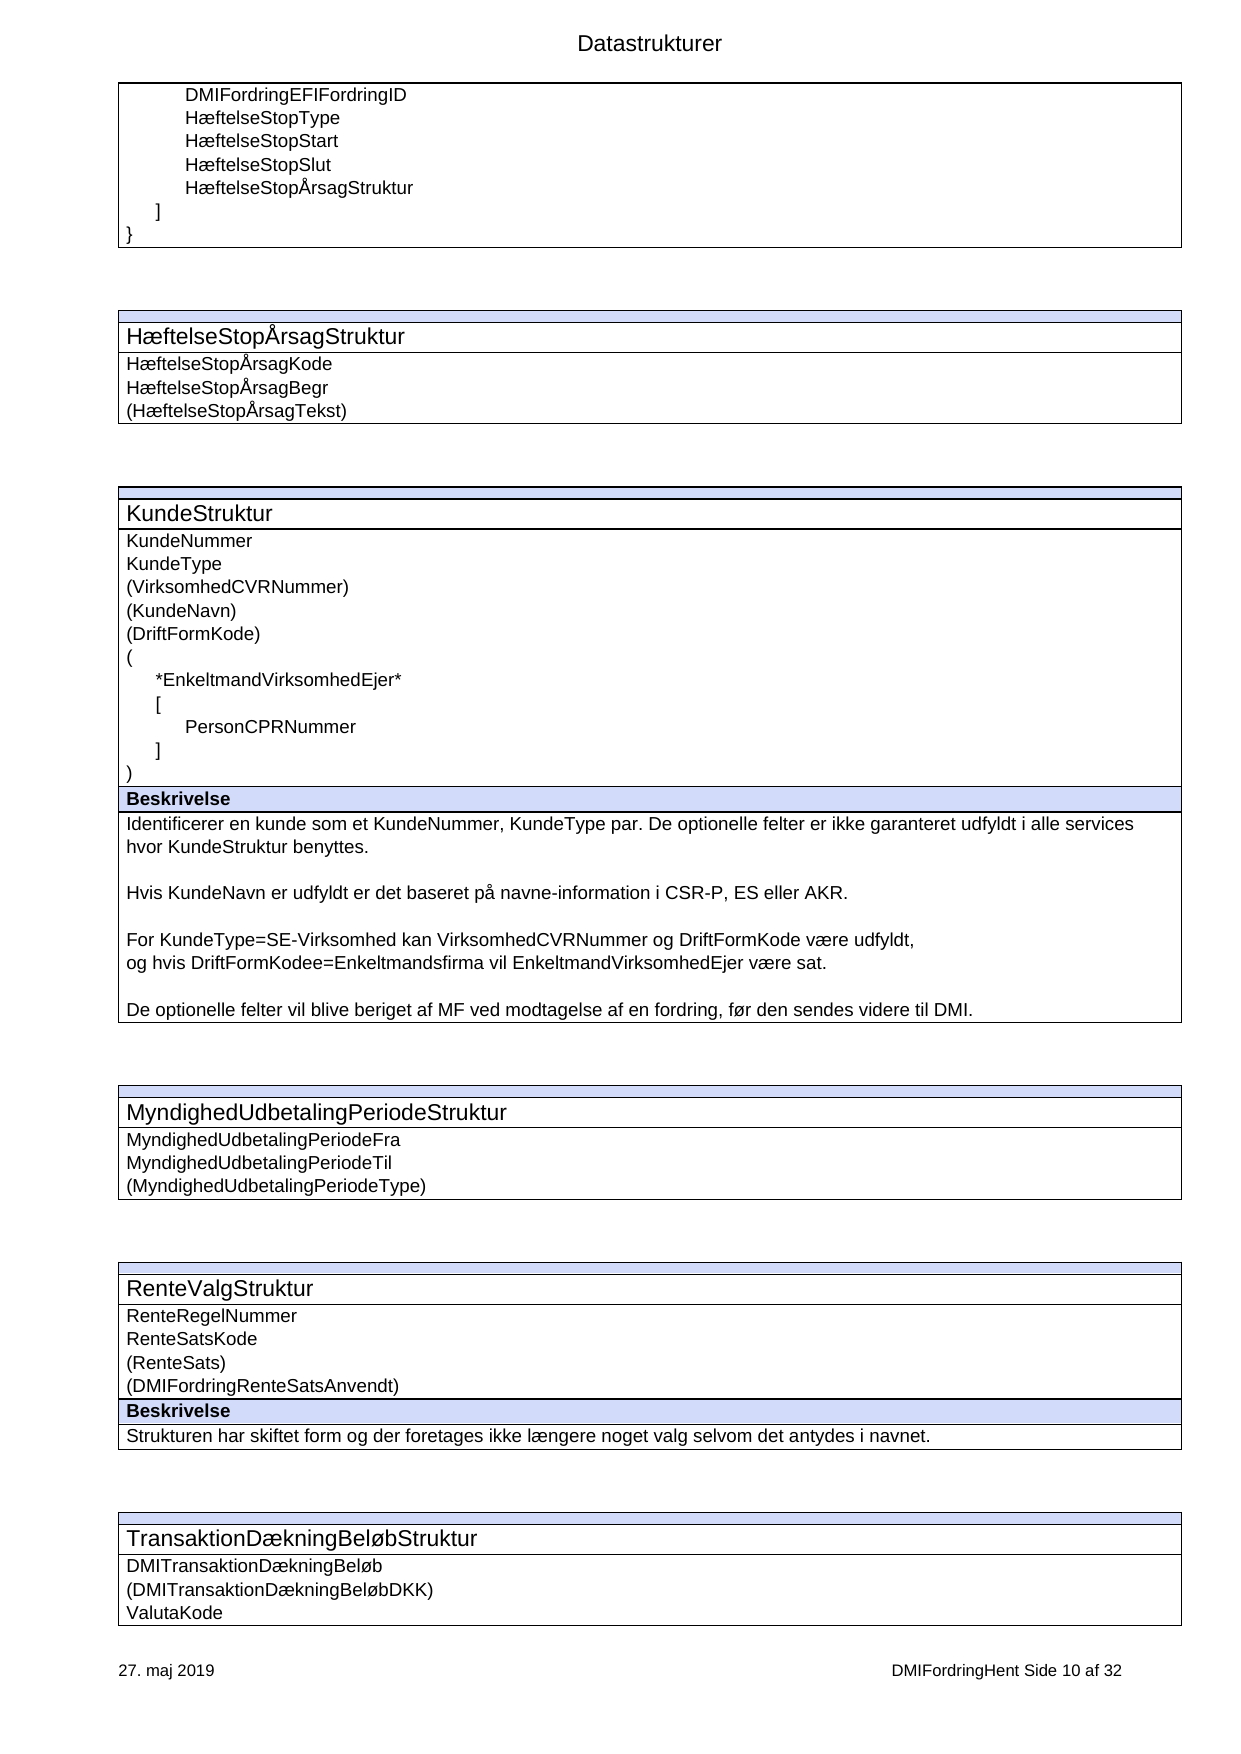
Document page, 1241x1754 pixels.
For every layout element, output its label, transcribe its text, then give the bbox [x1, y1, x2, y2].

table_cell MyndighedUdbetalingPeriodeStruktur [119, 1098, 1181, 1127]
table_header [119, 1263, 1181, 1273]
table_cell Identificerer en kunde som et KundeNummer, KundeType par. De optionelle felter er ikke garanteret udfyldt i alle services hvor KundeStruktur benyttes. Hvis KundeNavn er udfyldt er det baseret på navne-information i CSR-P, ES eller AKR. For KundeType=SE-Virksomhed kan VirksomhedCVRNummer og DriftFormKode være udfyldt, og hvis DriftFormKodee=Enkeltmandsfirma vil EnkeltmandVirksomhedEjer være sat. De optionelle felter vil blive beriget af MF ved modtagelse af en fordring, før den sendes videre til DMI. [119, 813, 1181, 1022]
table_header [119, 488, 1181, 498]
table_cell Beskrivelse [119, 787, 1181, 811]
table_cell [119, 84, 1181, 247]
table_cell RenteValgStruktur [119, 1275, 1181, 1303]
table_cell Beskrivelse [119, 1400, 1181, 1423]
table_cell Strukturen har skiftet form og der foretages ikke længere noget valg selvom det antydes i navnet. [119, 1425, 1181, 1449]
table_cell RenteRegelNummer RenteSatsKode (RenteSats) (DMIFordringRenteSatsAnvendt) [119, 1305, 1181, 1398]
table_cell HæftelseStopÅrsagStruktur [119, 323, 1181, 352]
table_header [119, 311, 1181, 322]
table_header [119, 1513, 1181, 1524]
table_cell DMITransaktionDækningBeløb (DMITransaktionDækningBeløbDKK) ValutaKode [119, 1555, 1181, 1625]
table_cell KundeNummer KundeType (VirksomhedCVRNummer) (KundeNavn) (DriftFormKode) ( *EnkeltmandVirksomhedEjer* [ PersonCPRNummer ] ) [119, 530, 1181, 786]
table_cell TransaktionDækningBeløbStruktur [119, 1525, 1181, 1554]
table_cell MyndighedUdbetalingPeriodeFra MyndighedUdbetalingPeriodeTil (MyndighedUdbetalingPeriodeType) [119, 1128, 1181, 1198]
table_cell HæftelseStopÅrsagKode HæftelseStopÅrsagBegr (HæftelseStopÅrsagTekst) [119, 353, 1181, 423]
table_header [119, 1086, 1181, 1097]
table_cell KundeStruktur [119, 500, 1181, 528]
